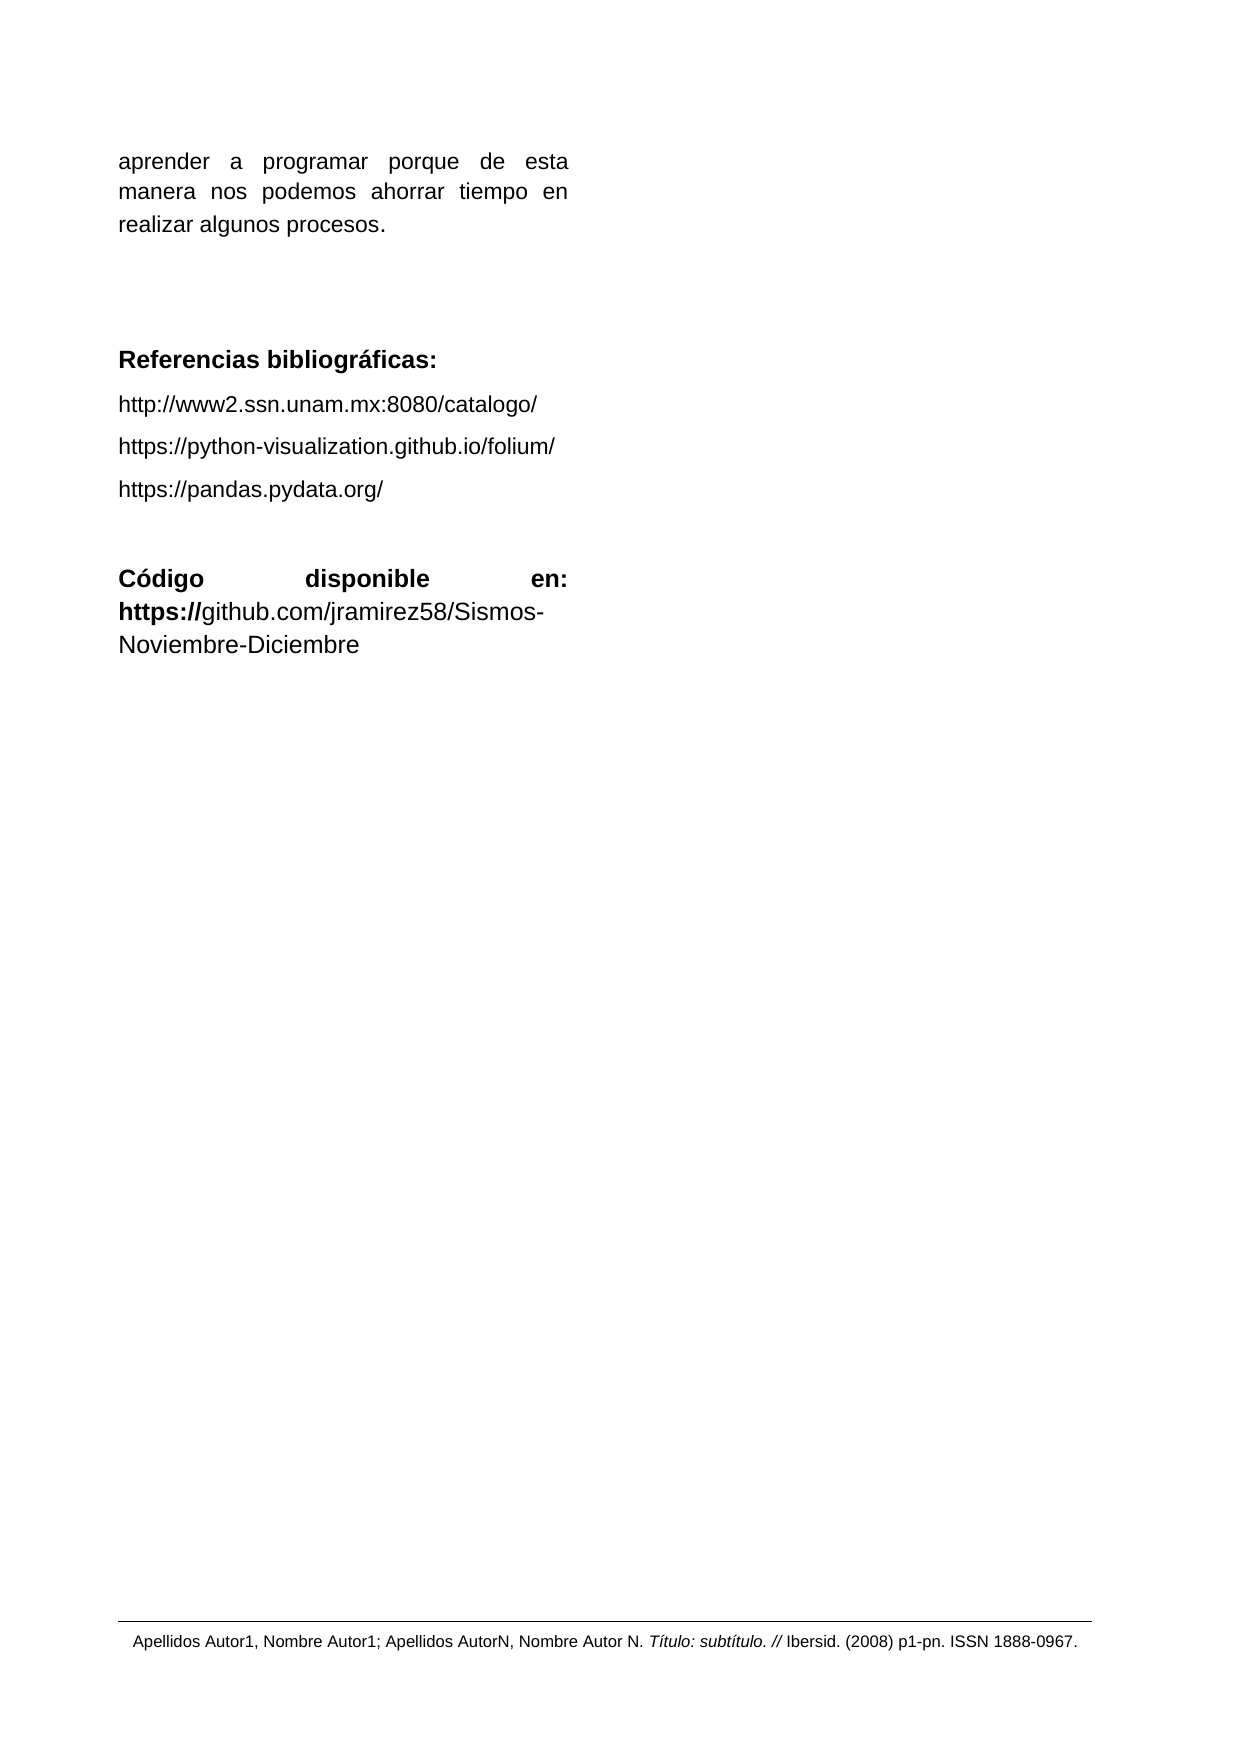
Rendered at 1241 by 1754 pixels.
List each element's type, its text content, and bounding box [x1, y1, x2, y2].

text https://python-visualization.github.io/folium/ [118, 433, 568, 460]
text http://www2.ssn.unam.mx:8080/catalogo/ [118, 391, 568, 417]
text Referencias bibliográficas: [118, 345, 568, 374]
text https://pandas.pydata.org/ [118, 476, 568, 502]
text Código disponible en: https://github.com/jramirez58/Sismos-Noviembre-Diciembre [118, 564, 568, 659]
